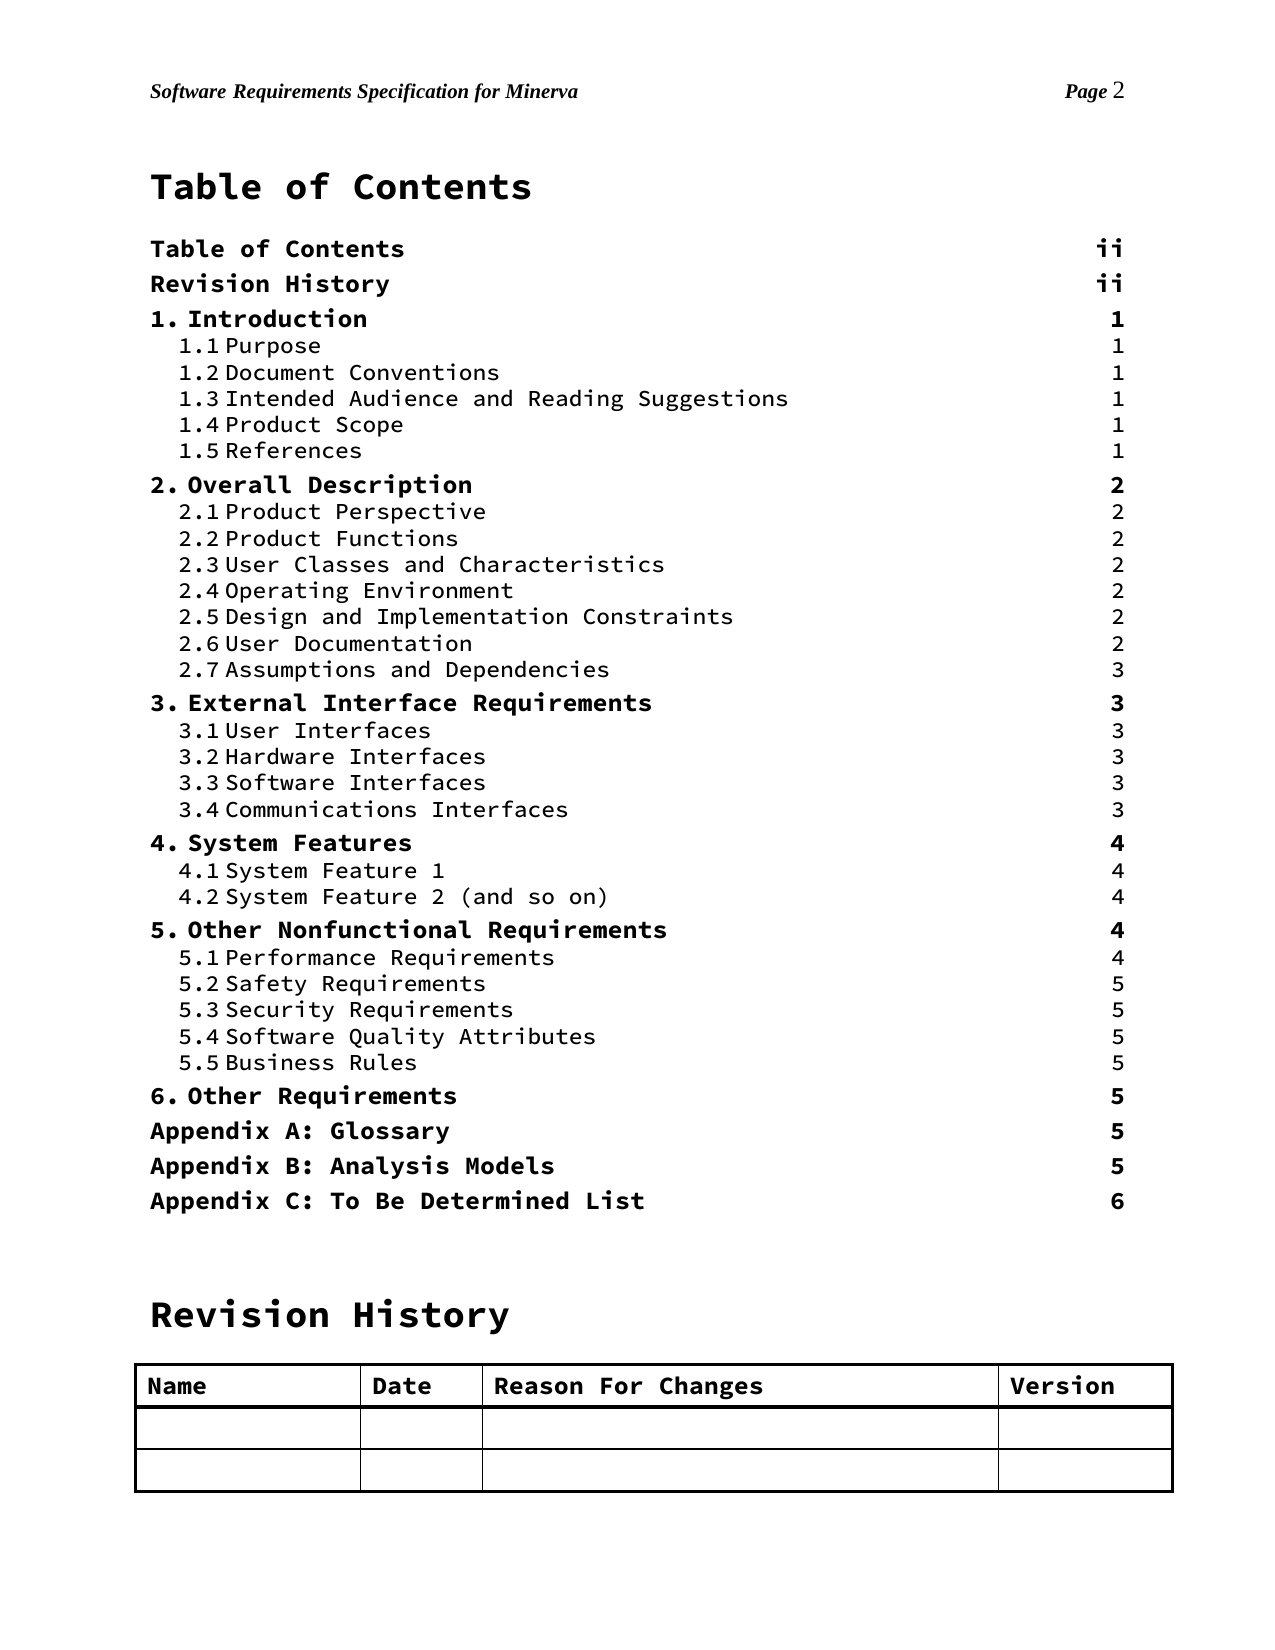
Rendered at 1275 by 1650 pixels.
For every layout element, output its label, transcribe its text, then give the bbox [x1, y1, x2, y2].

table_cell [137, 1450, 360, 1490]
text Table of Contents [150, 162, 1125, 210]
table_cell [361, 1450, 482, 1490]
table_cell [483, 1409, 998, 1448]
table_cell [361, 1409, 482, 1448]
text Revision History [150, 1290, 1125, 1337]
table_header Version [999, 1366, 1171, 1405]
table_cell [483, 1450, 998, 1490]
table_cell [999, 1450, 1171, 1490]
table_cell [137, 1409, 360, 1448]
table_cell [999, 1409, 1171, 1448]
table_header Name [137, 1366, 360, 1405]
table_header Reason For Changes [483, 1366, 998, 1405]
table_header Date [361, 1366, 482, 1405]
